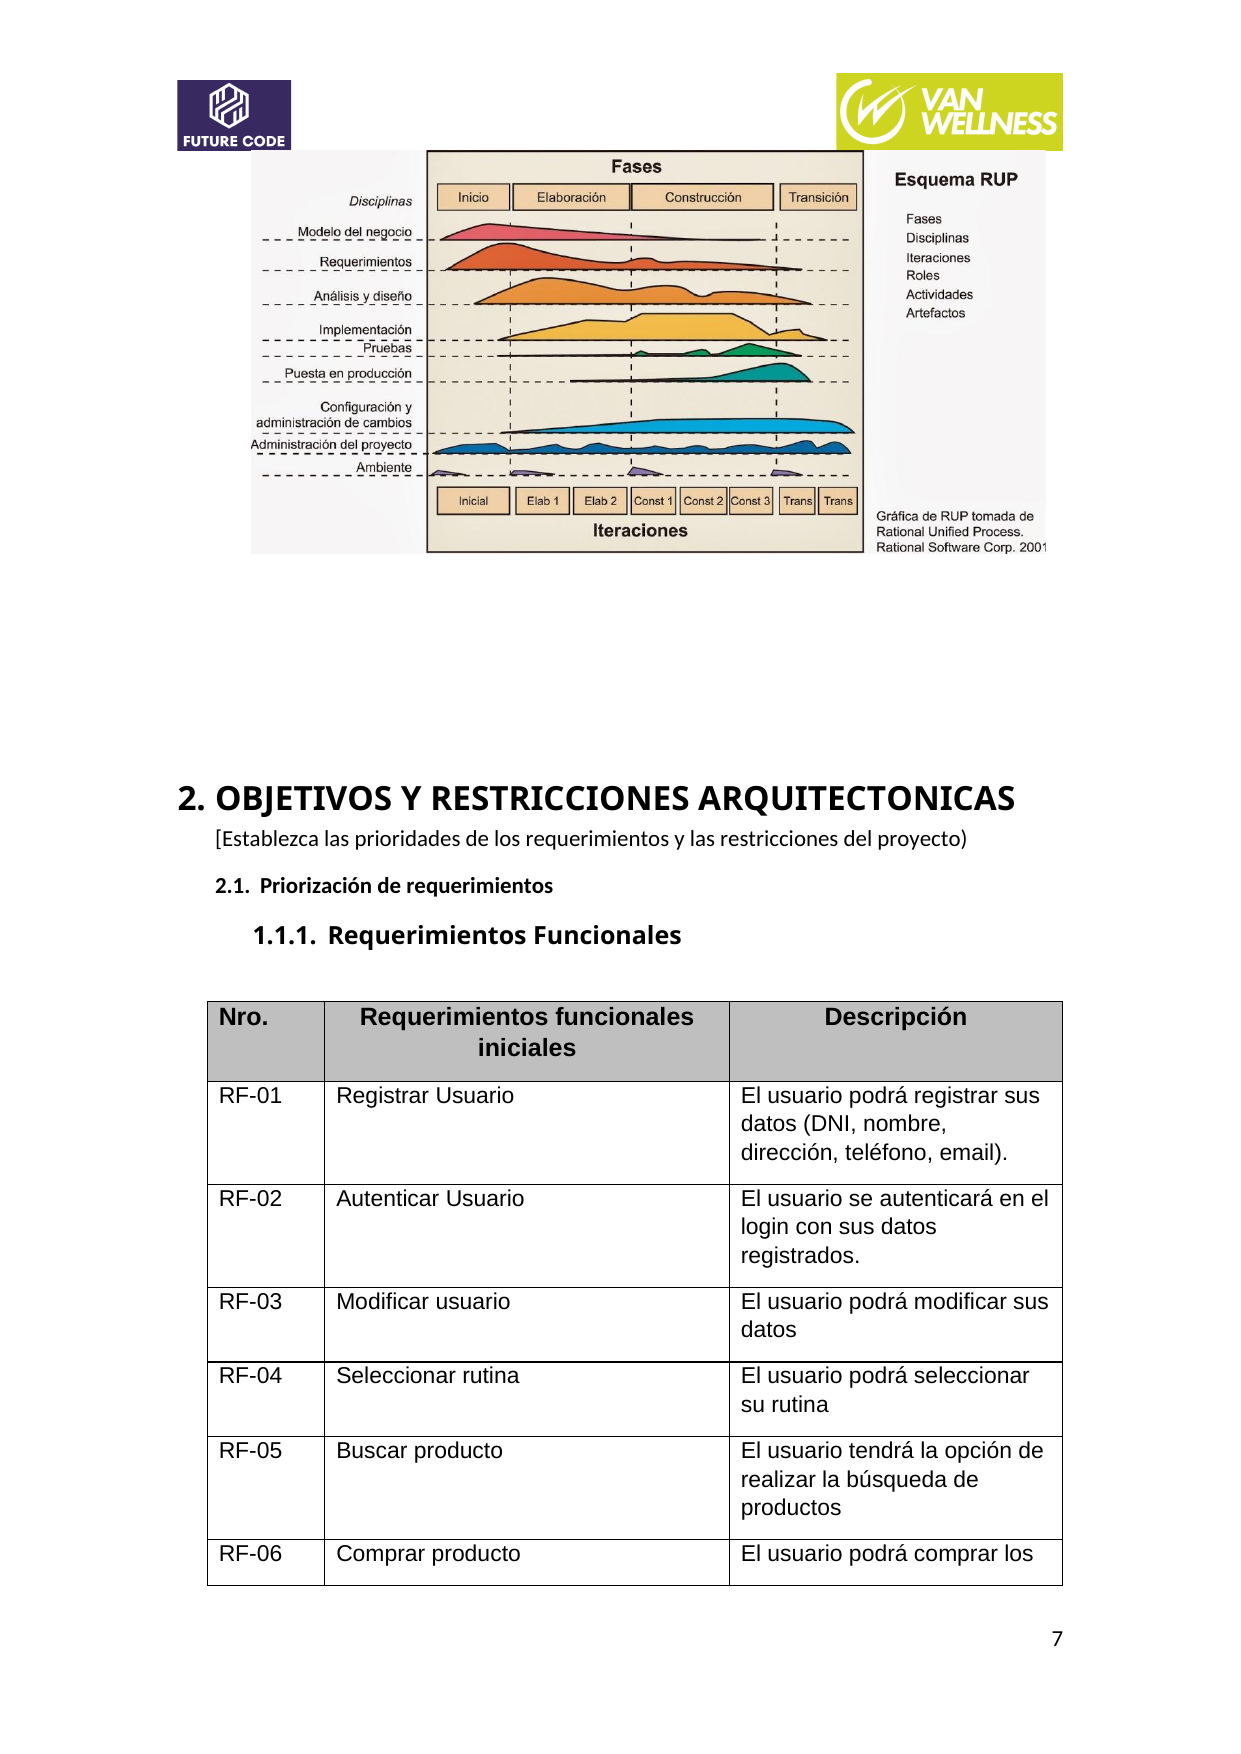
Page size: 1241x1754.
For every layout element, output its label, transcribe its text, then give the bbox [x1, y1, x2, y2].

table_cell Buscar producto [325, 1437, 729, 1539]
table_cell RF-05 [208, 1437, 324, 1539]
table_cell RF-04 [208, 1363, 324, 1436]
table_cell El usuario podrá modificar sus datos [730, 1288, 1062, 1361]
text [Establezca las prioridades de los requerimientos y las restricciones del proyecto) [215, 824, 1063, 852]
table_cell Seleccionar rutina [325, 1363, 729, 1436]
picture [177, 73, 1063, 554]
table_header Descripción [730, 1002, 1062, 1081]
table_cell RF-02 [208, 1185, 324, 1287]
table_cell Modificar usuario [325, 1288, 729, 1361]
table_cell El usuario tendrá la opción de realizar la búsqueda de productos [730, 1437, 1062, 1539]
table_cell RF-06 [208, 1540, 324, 1585]
table_cell Registrar Usuario [325, 1082, 729, 1184]
table_header Requerimientos funcionales iniciales [325, 1002, 729, 1081]
table_cell El usuario podrá comprar los productos ofrecidos [730, 1540, 1062, 1585]
table_cell El usuario podrá seleccionar su rutina [730, 1363, 1062, 1436]
subtitle OBJETIVOS Y RESTRICCIONES ARQUITECTONICAS [177, 775, 1063, 820]
list Priorización de requerimientos [215, 871, 1063, 899]
table_cell Autenticar Usuario [325, 1185, 729, 1287]
table_cell RF-01 [208, 1082, 324, 1184]
table_cell El usuario se autenticará en el login con sus datos registrados. [730, 1185, 1062, 1287]
table_cell RF-03 [208, 1288, 324, 1361]
subtitle Requerimientos Funcionales [252, 918, 1063, 952]
table_cell Comprar producto [325, 1540, 729, 1585]
table_cell El usuario podrá registrar sus datos (DNI, nombre, dirección, teléfono, email). [730, 1082, 1062, 1184]
table_header Nro. [208, 1002, 324, 1081]
